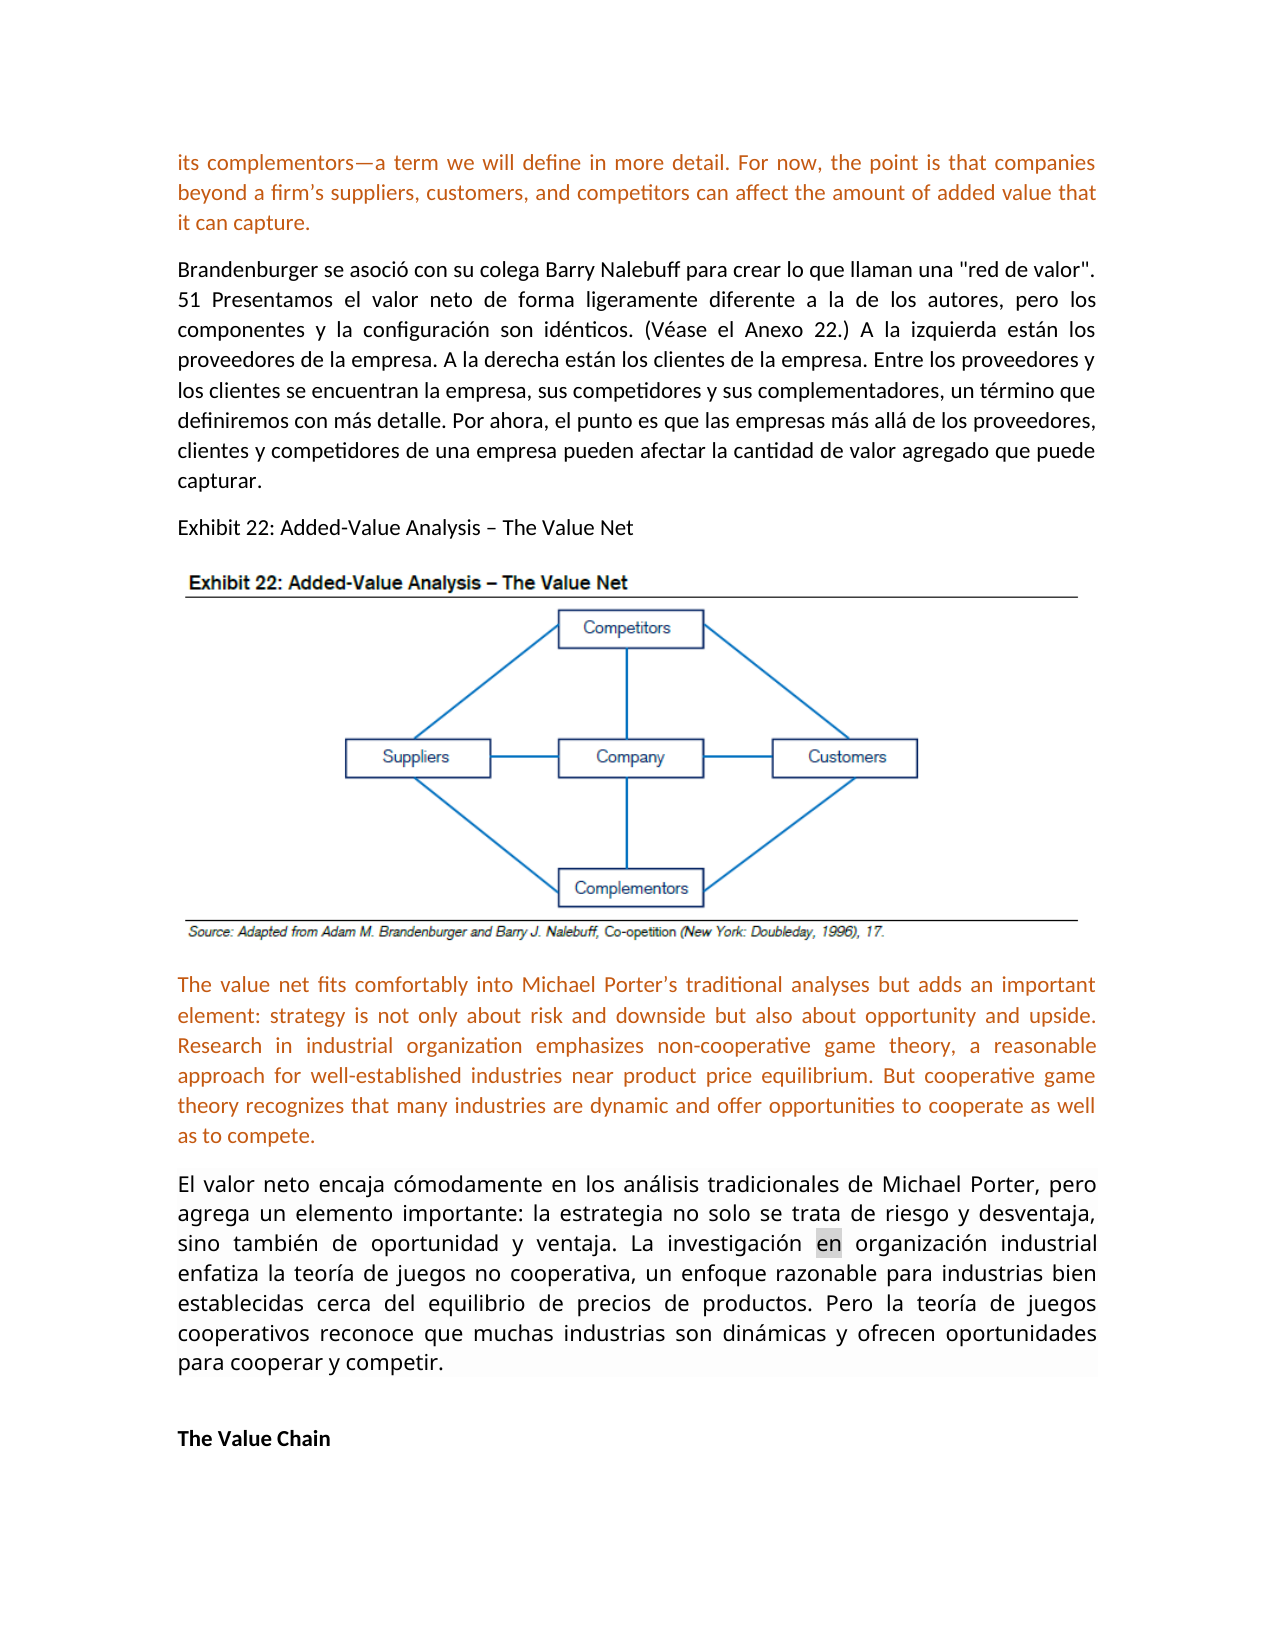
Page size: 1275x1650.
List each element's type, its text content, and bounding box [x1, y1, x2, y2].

text The Value Chain [177, 1424, 1098, 1452]
text Brandenburger se asoció con su colega Barry Nalebuff para crear lo que llaman una "red de valor". 51 Presentamos el valor neto de forma ligeramente diferente a la de los autores, pero los componentes y la configuración son idénticos. (Véase el Anexo 22.) A la izquierda están los proveedores de la empresa. A la derecha están los clientes de la empresa. Entre los proveedores y los clientes se encuentran la empresa, sus competidores y sus complementadores, un término que definiremos con más detalle. Por ahora, el punto es que las empresas más allá de los proveedores, clientes y competidores de una empresa pueden afectar la cantidad de valor agregado que puede capturar. [177, 255, 1098, 494]
text Exhibit 22: Added-Value Analysis – The Value Net [177, 513, 1098, 541]
picture [177, 560, 1097, 952]
text The value net fits comfortably into Michael Porter’s traditional analyses but adds an important element: strategy is not only about risk and downside but also about opportunity and upside. Research in industrial organization emphasizes non-cooperative game theory, a reasonable approach for well-established industries near product price equilibrium. But cooperative game theory recognizes that many industries are dynamic and offer opportunities to cooperate as well as to compete. [177, 971, 1098, 1150]
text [177, 148, 1098, 236]
